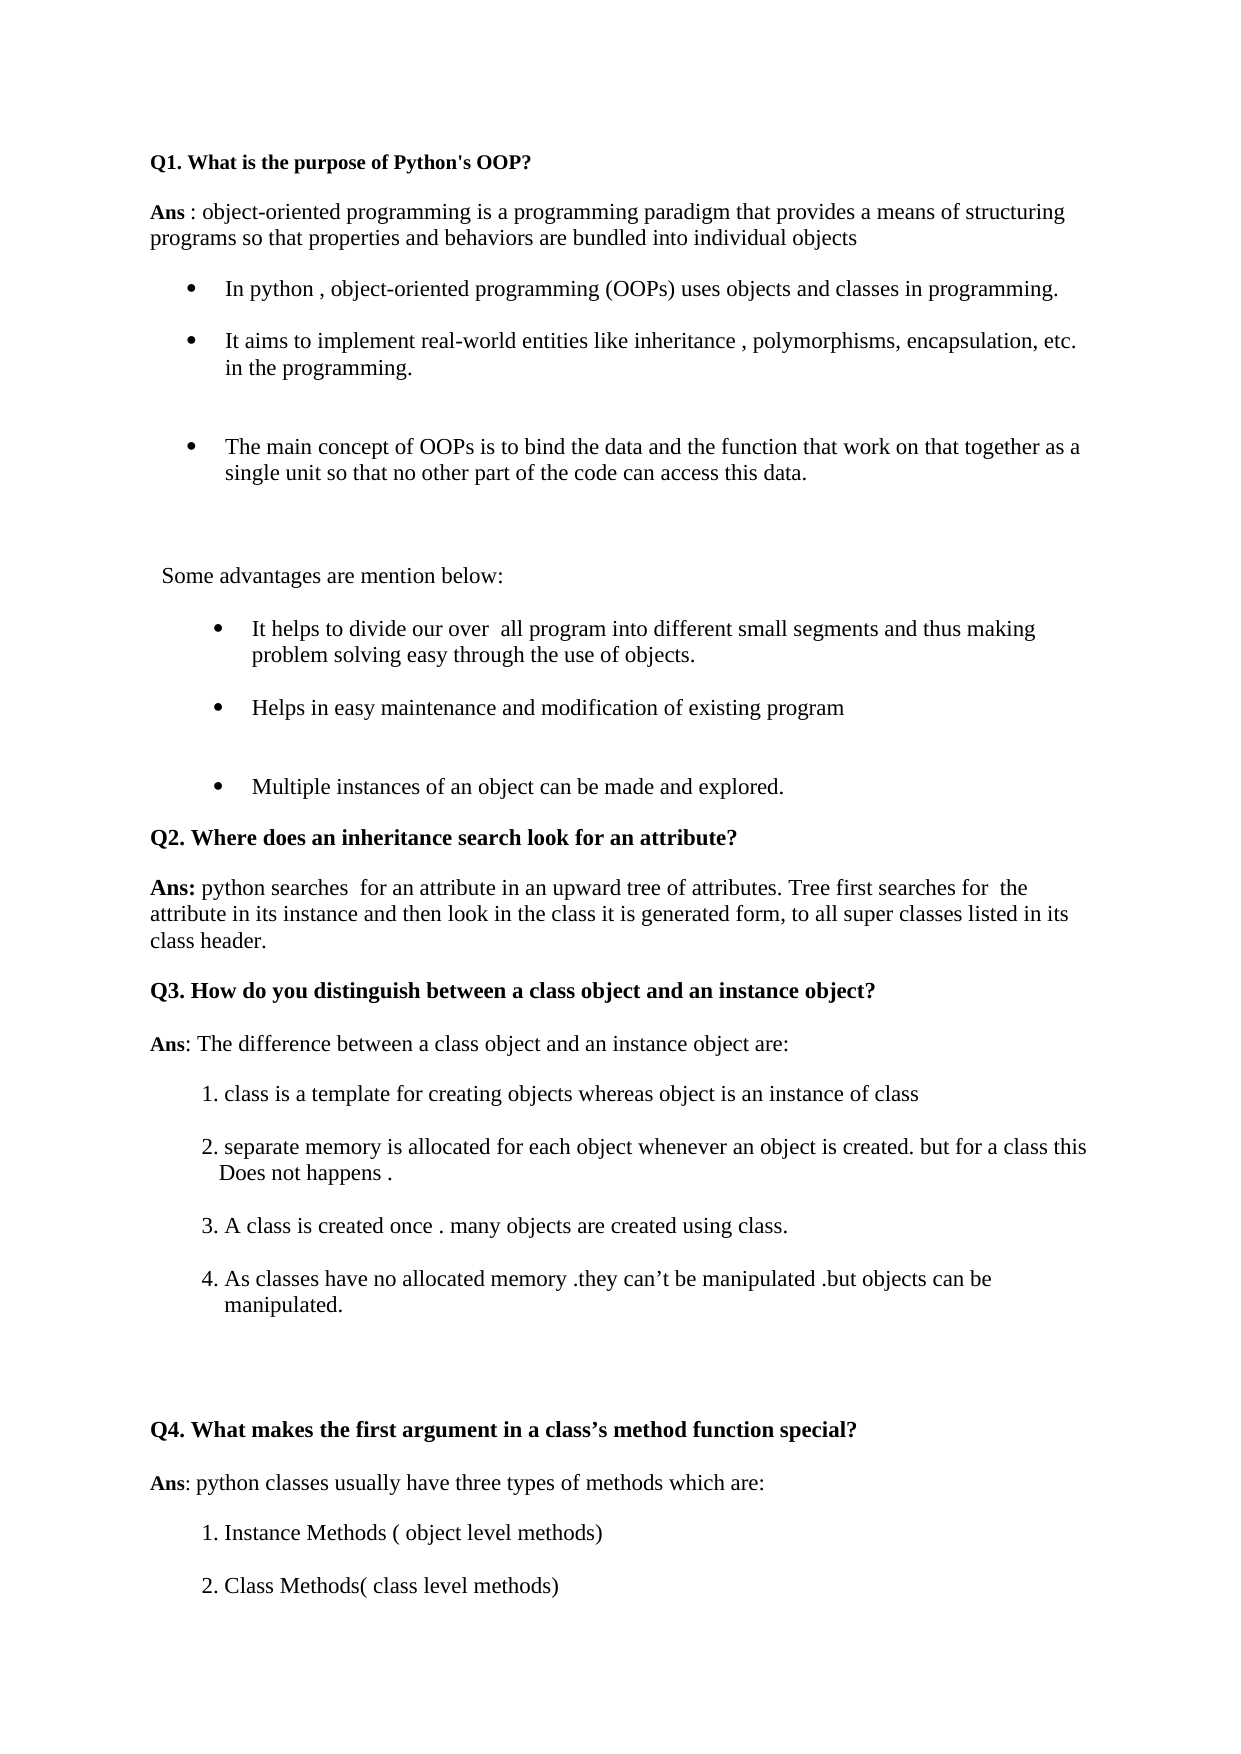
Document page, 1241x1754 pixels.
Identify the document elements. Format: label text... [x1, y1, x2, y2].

text 1. class is a template for creating objects whereas object is an instance of class [150, 1080, 1090, 1107]
list Helps in easy maintenance and modification of existing program [214, 694, 1090, 721]
list The main concept of OOPs is to bind the data and the function that work on that together as a single unit so that no other part of the code can access this data. [187, 433, 1090, 486]
list In python , object-oriented programming (OOPs) uses objects and classes in programming. [187, 275, 1090, 301]
list It helps to divide our over all program into different small segments and thus making problem solving easy through the use of objects. [214, 615, 1090, 668]
text Q3. How do you distinguish between a class object and an instance object? [150, 977, 1090, 1004]
text Ans: python classes usually have three types of methods which are: [150, 1469, 1090, 1495]
text Q2. Where does an inheritance search look for an attribute? [150, 824, 1090, 850]
text Ans: The difference between a class object and an instance object are: [150, 1030, 1090, 1056]
list Multiple instances of an object can be made and explored. [214, 773, 1090, 800]
text 1. Instance Methods ( object level methods) [150, 1519, 1090, 1546]
list It aims to implement real-world entities like inheritance , polymorphisms, encapsulation, etc. in the programming. [187, 328, 1090, 380]
text 2. Class Methods( class level methods) [150, 1572, 1090, 1598]
text Q4. What makes the first argument in a class’s method function special? [150, 1416, 1090, 1442]
text Does not happens . [150, 1159, 1090, 1186]
text manipulated. [150, 1291, 1090, 1318]
text Q1. What is the purpose of Python's OOP? [150, 150, 1090, 174]
text Some advantages are mention below: [150, 562, 1090, 589]
text 4. As classes have no allocated memory .they can’t be manipulated .but objects can be [150, 1265, 1090, 1291]
text 3. A class is created once . many objects are created using class. [150, 1212, 1090, 1238]
text 2. separate memory is allocated for each object whenever an object is created. but for a class this [150, 1133, 1090, 1159]
text Ans: python searches for an attribute in an upward tree of attributes. Tree first searches for the attribute in its instance and then look in the class it is generated form, to all super classes listed in its class header. [150, 874, 1090, 953]
text Ans : object-oriented programming is a programming paradigm that provides a means of structuring programs so that properties and behaviors are bundled into individual objects [150, 198, 1090, 251]
